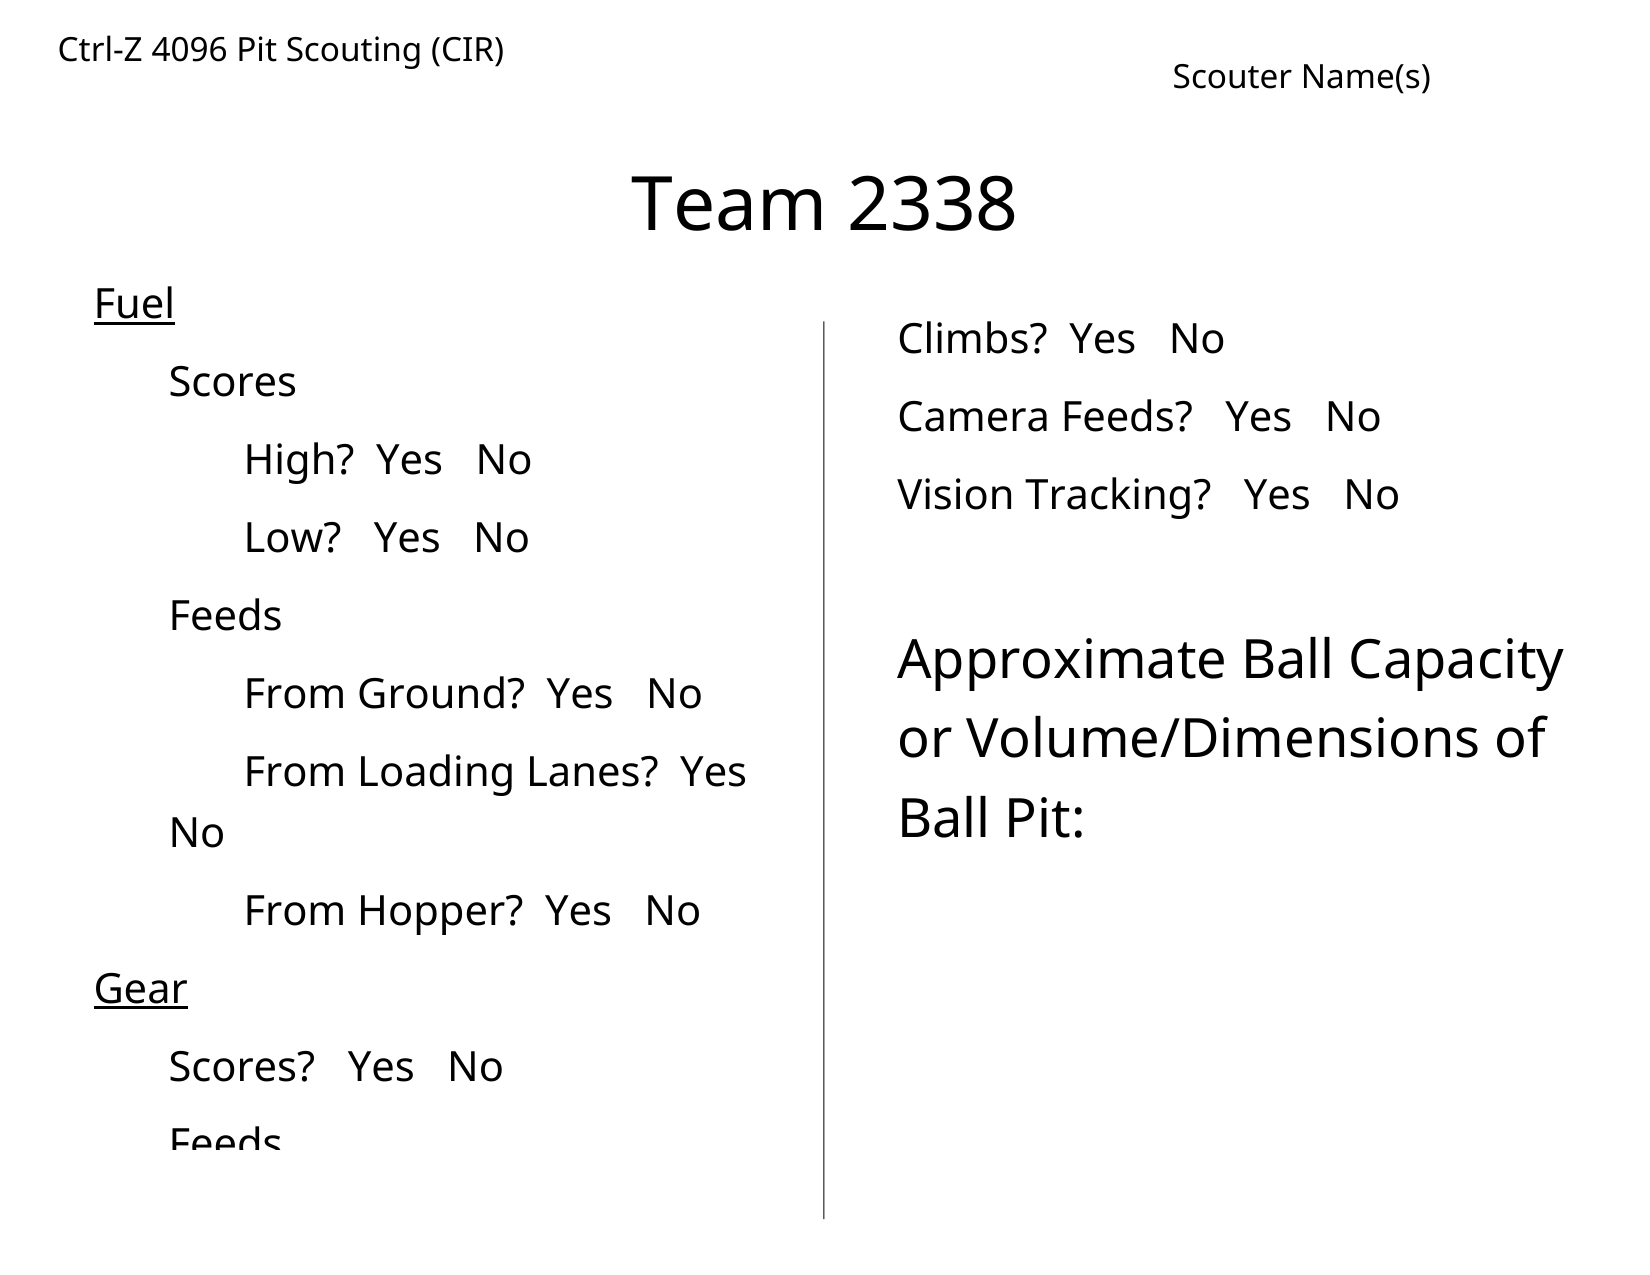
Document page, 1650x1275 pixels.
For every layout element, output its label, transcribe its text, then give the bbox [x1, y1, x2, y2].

text Team 2338 [150, 150, 1500, 252]
